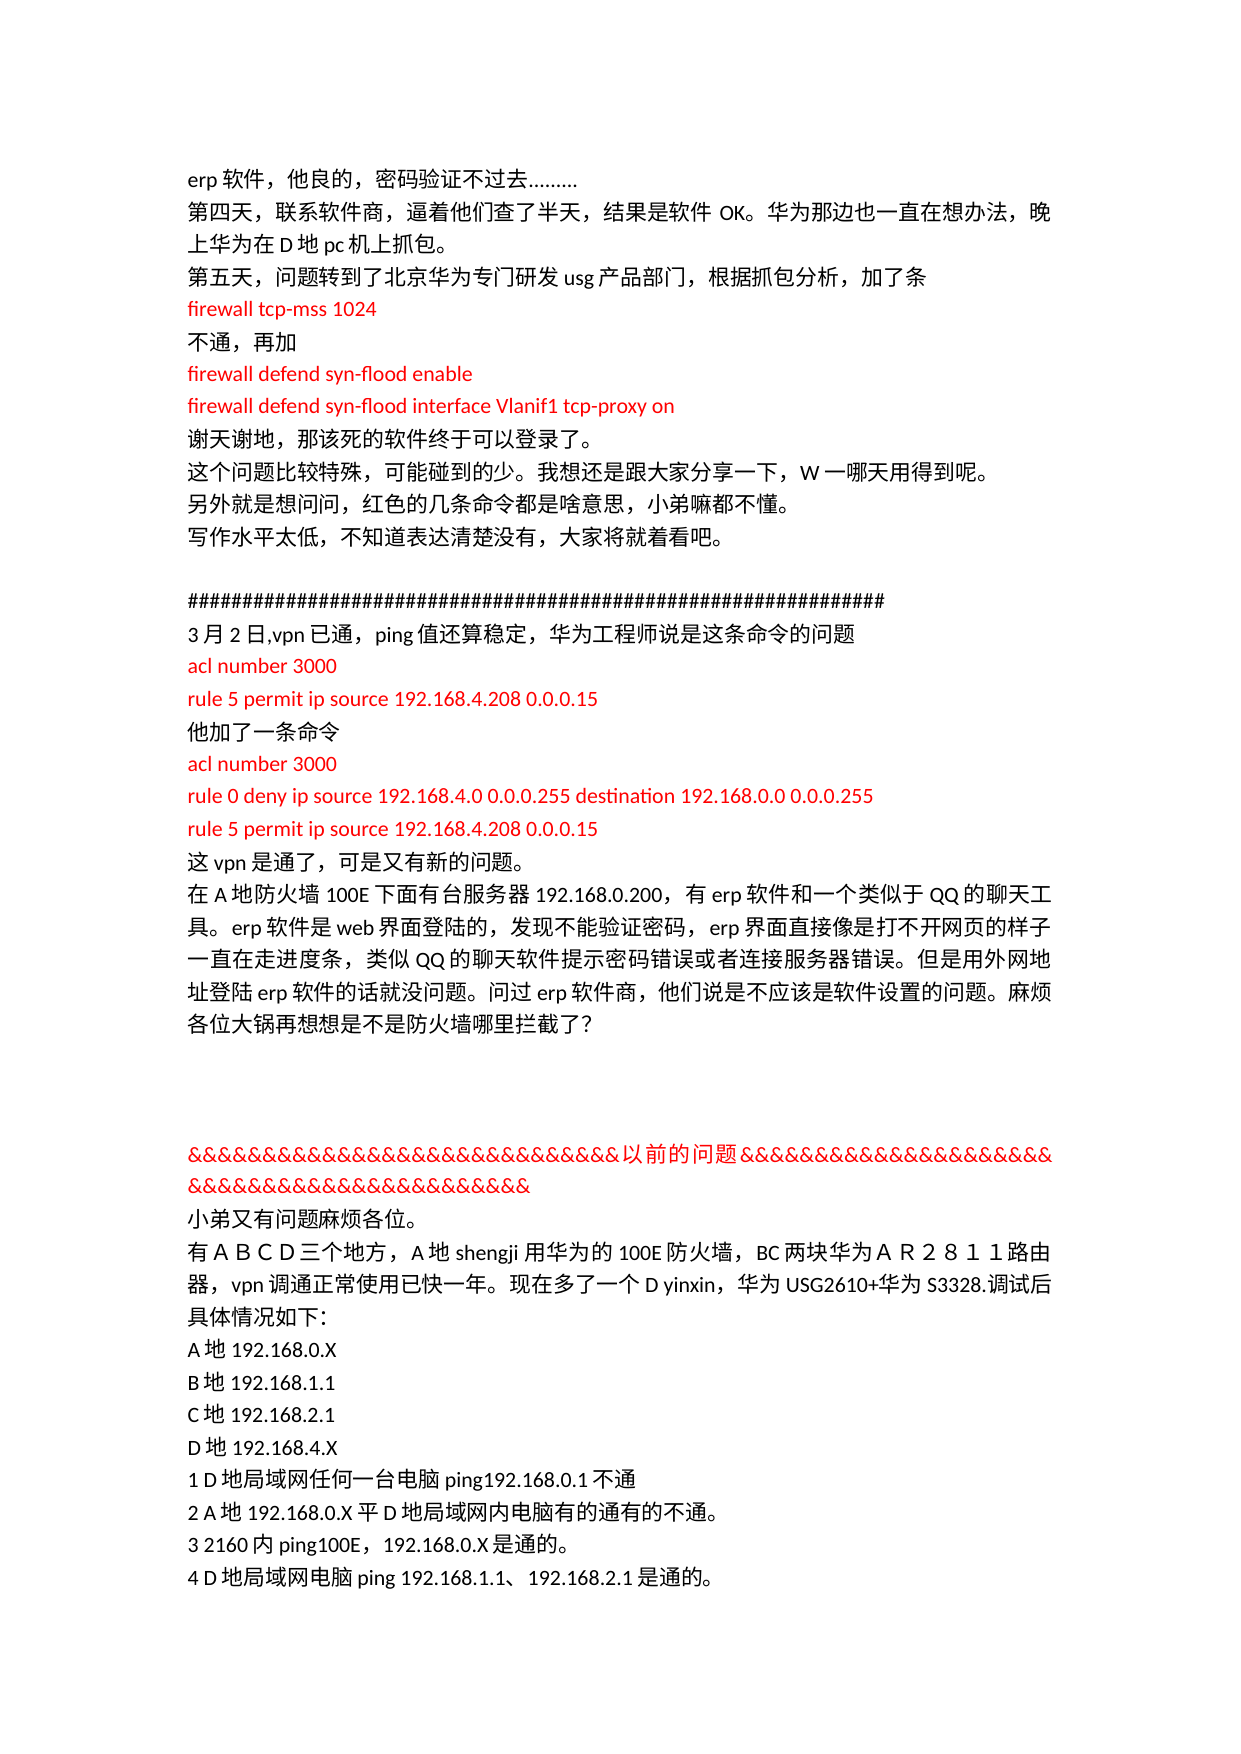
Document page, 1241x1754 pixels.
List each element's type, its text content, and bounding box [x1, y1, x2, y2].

text ################################################################ [187, 584, 1053, 617]
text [187, 617, 1053, 1592]
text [187, 162, 1053, 324]
text 不通，再加 firewall defend syn-flood enable firewall defend syn-flood interface Vlanif1 tcp-proxy on 谢天谢地，那该死的软件终于可以登录了。 这个问题比较特殊，可能碰到的少。我想还是跟大家分享一下，W一哪天用得到呢。 另外就是想问问，红色的几条命令都是啥意思，小弟嘛都不懂。 写作水平太低，不知道表达清楚没有，大家将就着看吧。 [187, 324, 1053, 552]
